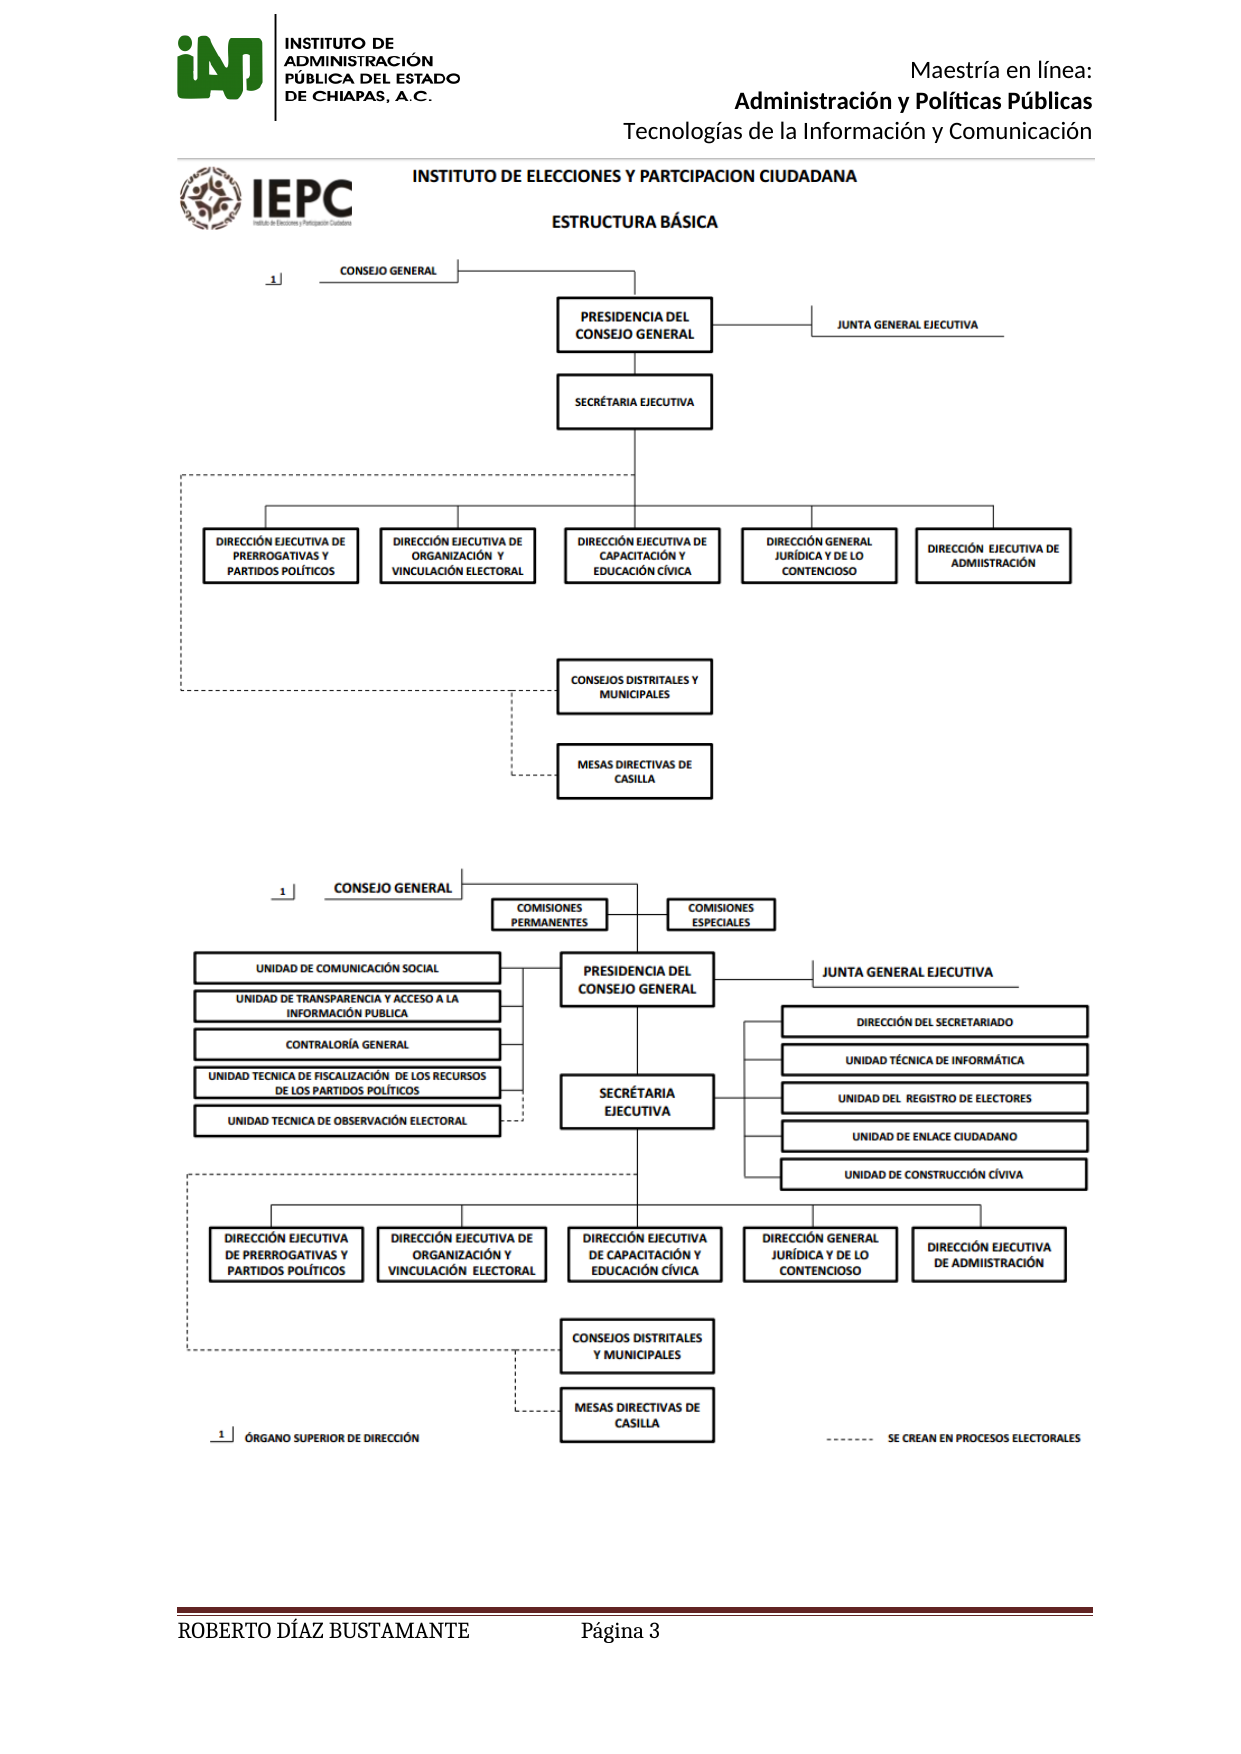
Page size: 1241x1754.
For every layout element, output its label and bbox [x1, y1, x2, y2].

picture [177, 158, 1095, 807]
picture [177, 864, 1098, 1451]
picture [177, 14, 460, 121]
